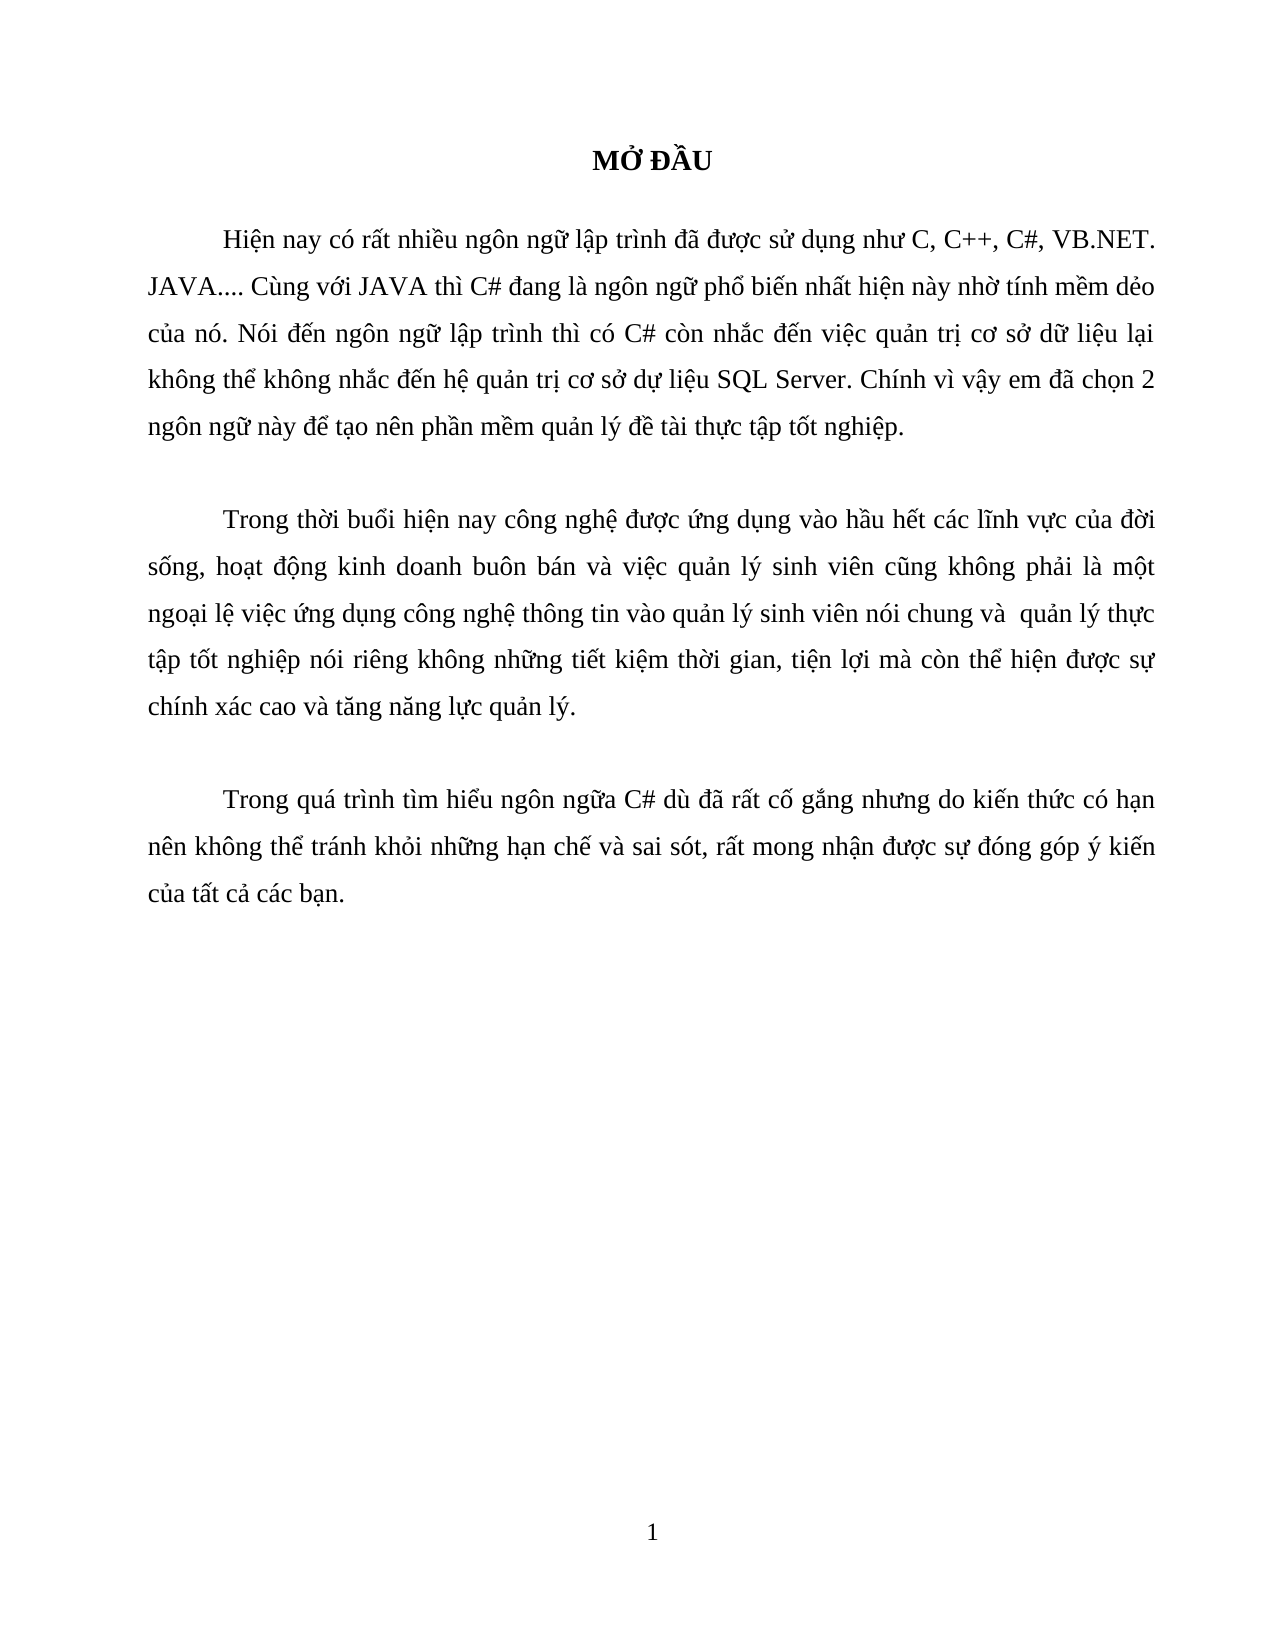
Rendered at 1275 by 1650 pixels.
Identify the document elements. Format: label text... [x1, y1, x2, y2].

text Hiện nay có rất nhiều ngôn ngữ lập trình đã được sử dụng như C, C++, C#, VB.NET. JAVA.... Cùng với JAVA thì C# đang là ngôn ngữ phổ biến nhất hiện này nhờ tính mềm dẻo của nó. Nói đến ngôn ngữ lập trình thì có C# còn nhắc đến việc quản trị cơ sở dữ liệu lại không thể không nhắc đến hệ quản trị cơ sở dự liệu SQL Server. Chính vì vậy em đã chọn 2 ngôn ngữ này để tạo nên phần mềm quản lý đề tài thực tập tốt nghiệp. [148, 223, 1157, 441]
subtitle MỞ ĐẦU [148, 143, 1157, 177]
text Trong thời buổi hiện nay công nghệ được ứng dụng vào hầu hết các lĩnh vực của đời sống, hoạt động kinh doanh buôn bán và việc quản lý sinh viên cũng không phải là một ngoại lệ việc ứng dụng công nghệ thông tin vào quản lý sinh viên nói chung và quản lý thực tập tốt nghiệp nói riêng không những tiết kiệm thời gian, tiện lợi mà còn thể hiện được sự chính xác cao và tăng năng lực quản lý. [148, 503, 1157, 721]
text Trong quá trình tìm hiểu ngôn ngữa C# dù đã rất cố gắng nhưng do kiến thức có hạn nên không thể tránh khỏi những hạn chế và sai sót, rất mong nhận được sự đóng góp ý kiến của tất cả các bạn. [148, 783, 1157, 908]
